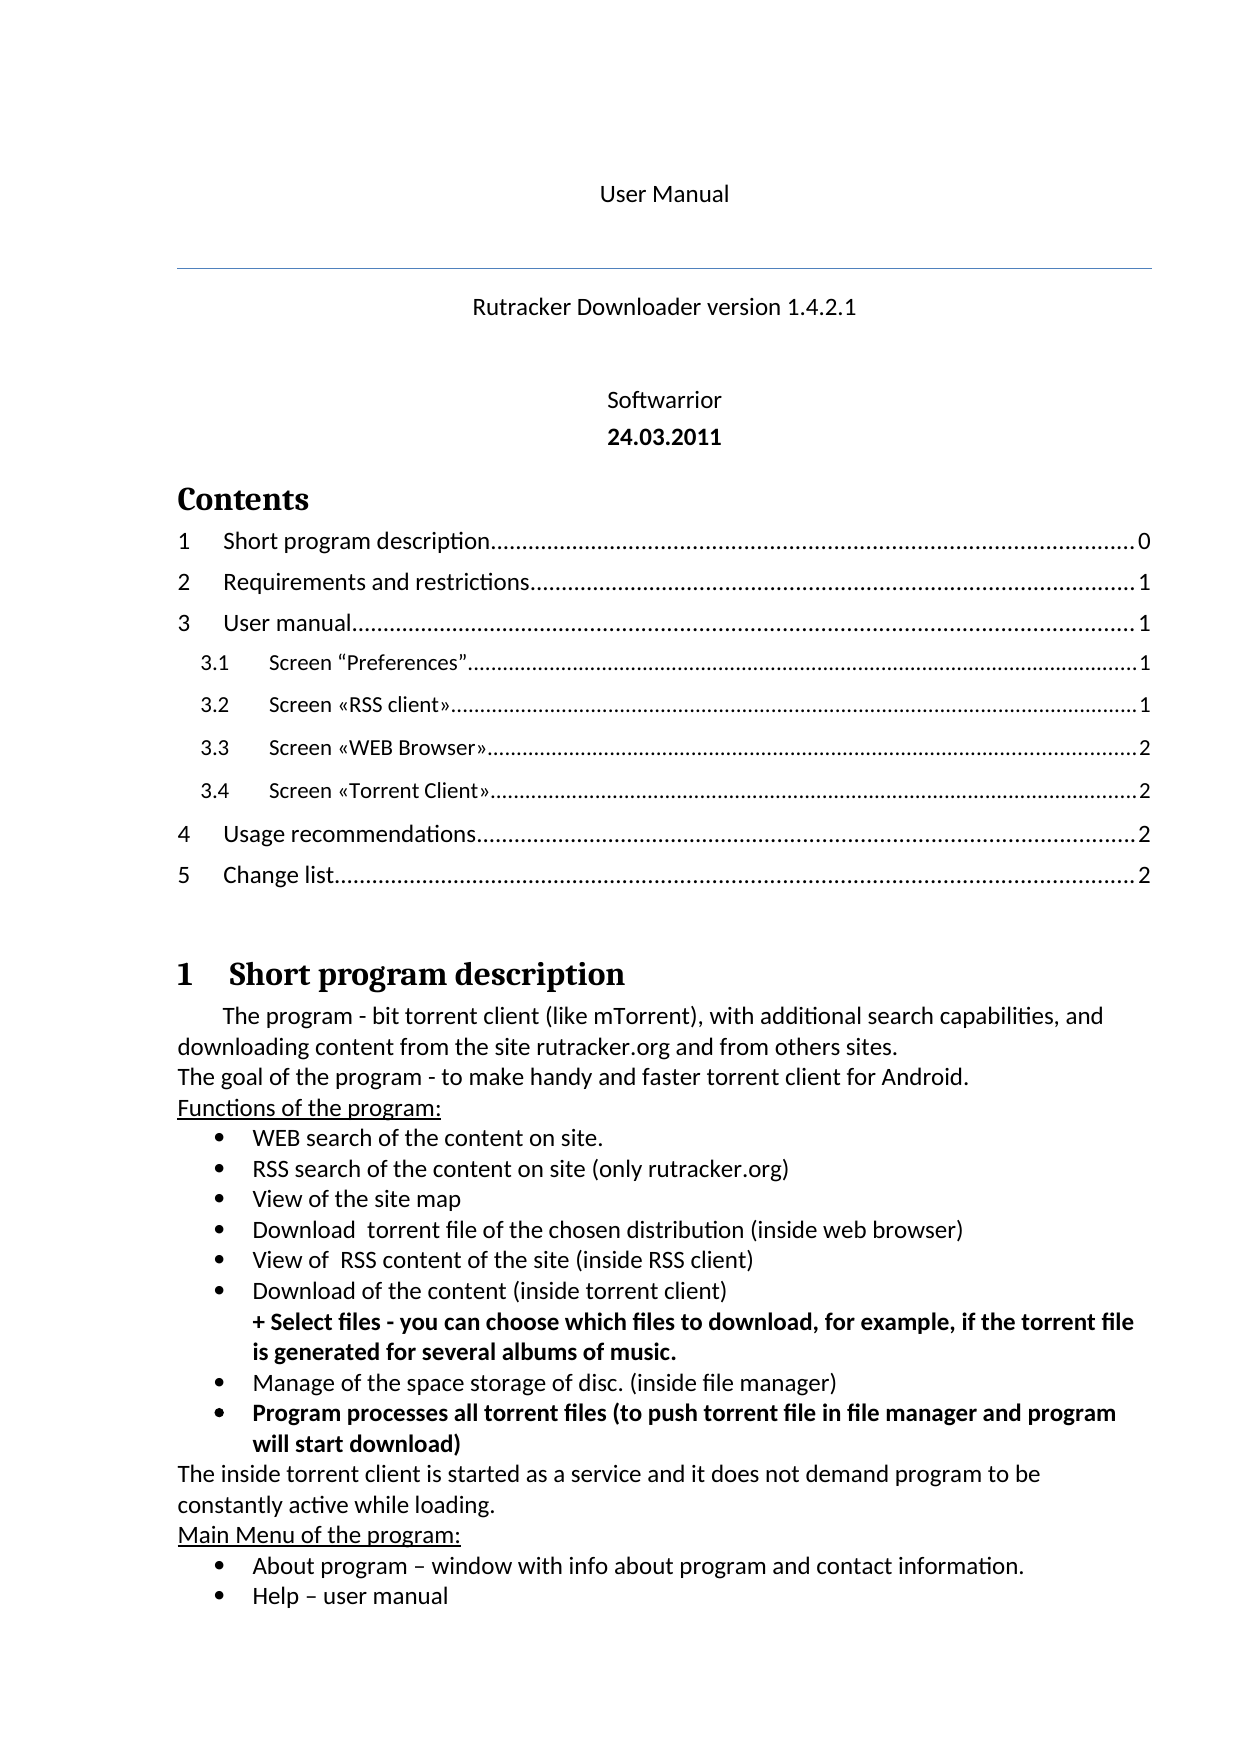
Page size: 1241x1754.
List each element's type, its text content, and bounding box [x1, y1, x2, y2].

list RSS search of the content on site (only rutracker.org) [215, 1153, 1152, 1183]
list WEB search of the content on site. [215, 1122, 1152, 1153]
list Manage of the space storage of disc. (inside file manager) [215, 1367, 1152, 1397]
text The program - bit torrent client (like mTorrent), with additional search capabilities, and downloading content from the site rutracker.org and from others sites. [177, 1000, 1152, 1061]
list View of the site map [215, 1183, 1152, 1214]
text Main Menu of the program: [177, 1519, 1152, 1550]
list About program – window with info about program and contact information. [215, 1550, 1152, 1580]
list View of RSS content of the site (inside RSS client) [215, 1244, 1152, 1275]
list Download torrent file of the chosen distribution (inside web browser) [215, 1214, 1152, 1244]
list Program processes all torrent files (to push torrent file in file manager and program will start download) [215, 1397, 1152, 1458]
text Functions of the program: [177, 1092, 1152, 1122]
list Help – user manual [215, 1580, 1152, 1611]
subtitle Short program description [177, 956, 1152, 994]
text The goal of the program - to make handy and faster torrent client for Android. [177, 1061, 1152, 1092]
list Download of the content (inside torrent client) [215, 1275, 1152, 1306]
list + Select files - you can choose which files to download, for example, if the torrent file is generated for several albums of music. [252, 1306, 1152, 1367]
text The inside torrent client is started as a service and it does not demand program to be constantly active while loading. [177, 1458, 1152, 1519]
